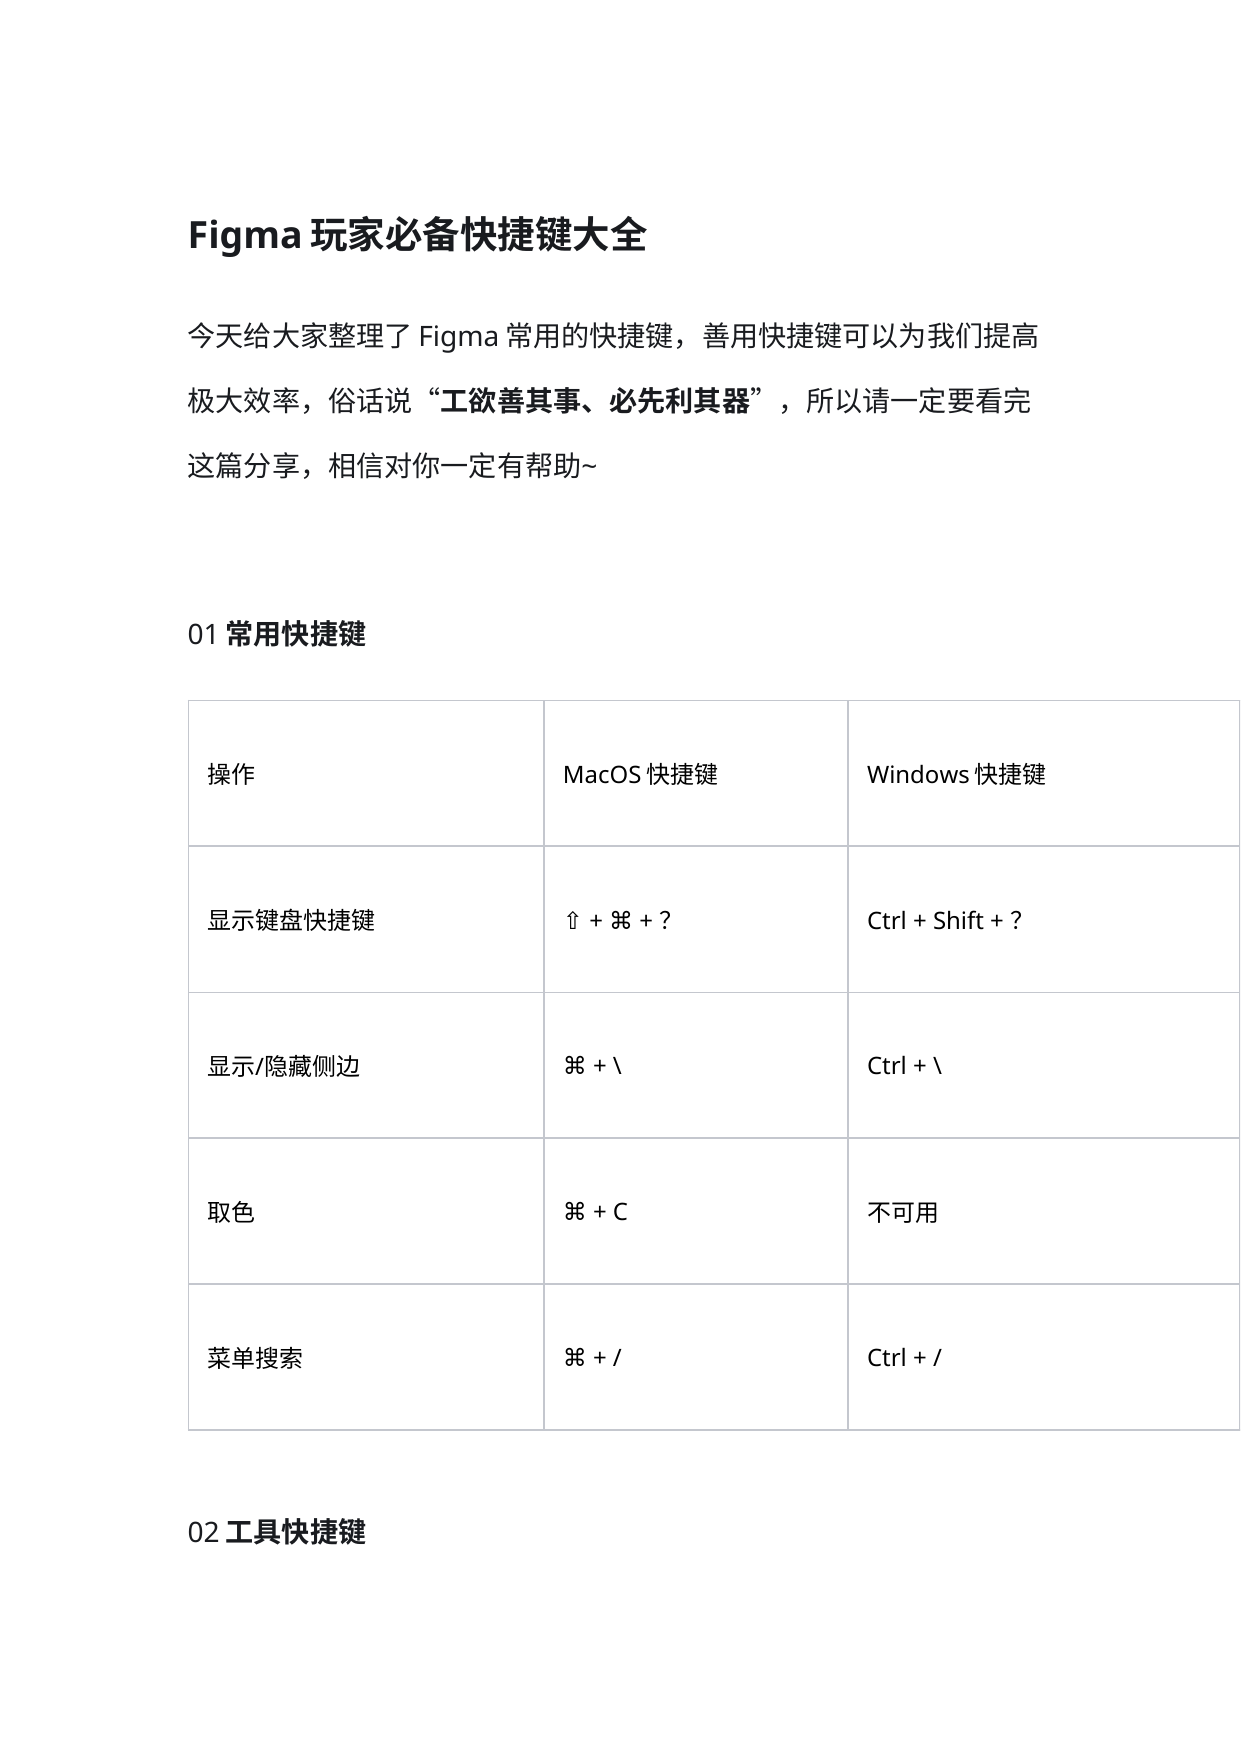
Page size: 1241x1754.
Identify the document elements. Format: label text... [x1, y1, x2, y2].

table_cell Ctrl + / [849, 1285, 1239, 1429]
table_cell Ctrl + \ [849, 993, 1239, 1137]
table_cell 取色 [189, 1139, 543, 1283]
table_cell 显示键盘快捷键 [189, 847, 543, 991]
table_cell ⇧ + ⌘ + ？ [545, 847, 847, 991]
text 01常用快捷键 [187, 599, 1053, 664]
text Figma玩家必备快捷键大全 [187, 199, 1053, 264]
table_header Windows快捷键 [849, 701, 1239, 845]
table_header 操作 [189, 701, 543, 845]
table_cell 不可用 [849, 1139, 1239, 1283]
table_cell 显示/隐藏侧边 [189, 993, 543, 1137]
table_cell ⌘ + C [545, 1139, 847, 1283]
text 今天给大家整理了Figma常用的快捷键，善用快捷键可以为我们提高极大效率，俗话说“工欲善其事、必先利其器”，所以请一定要看完这篇分享，相信对你一定有帮助~ [187, 302, 1053, 497]
text 02工具快捷键 [187, 1498, 1053, 1563]
table_cell ⌘ + / [545, 1285, 847, 1429]
table_cell Ctrl + Shift + ？ [849, 847, 1239, 991]
table_cell 菜单搜索 [189, 1285, 543, 1429]
table_header MacOS快捷键 [545, 701, 847, 845]
table_cell ⌘ + \ [545, 993, 847, 1137]
